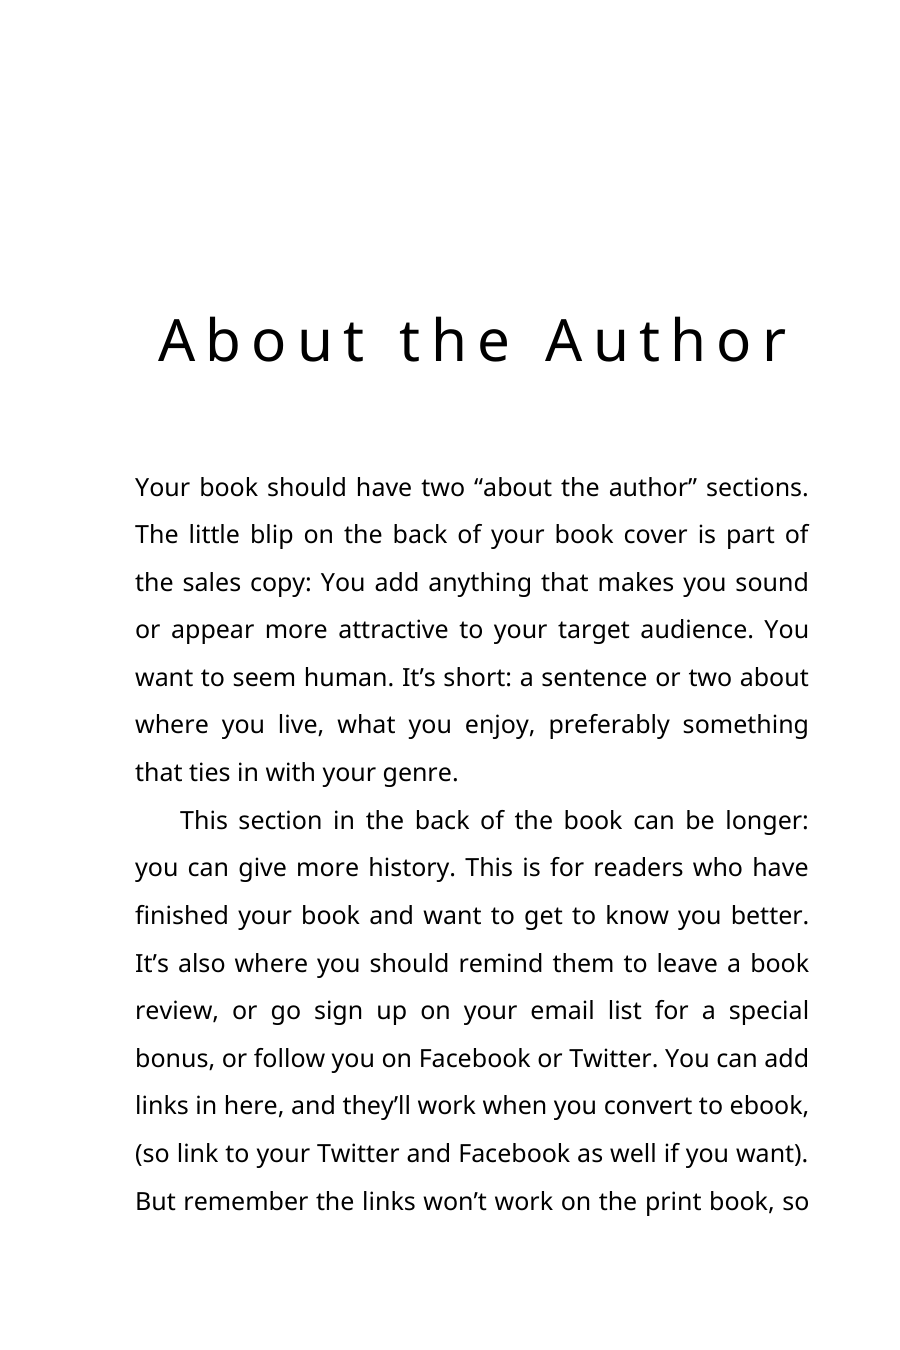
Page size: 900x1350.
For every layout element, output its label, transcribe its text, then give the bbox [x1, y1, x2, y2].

text Your book should have two “about the author” sections. The little blip on the back of your book cover is part of the sales copy: You add anything that makes you sound or appear more attractive to your target audience. You want to seem human. It’s short: a sentence or two about where you live, what you enjoy, preferably something that ties in with your genre. [135, 469, 810, 789]
subtitle About the Author [135, 299, 810, 378]
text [135, 802, 810, 1217]
